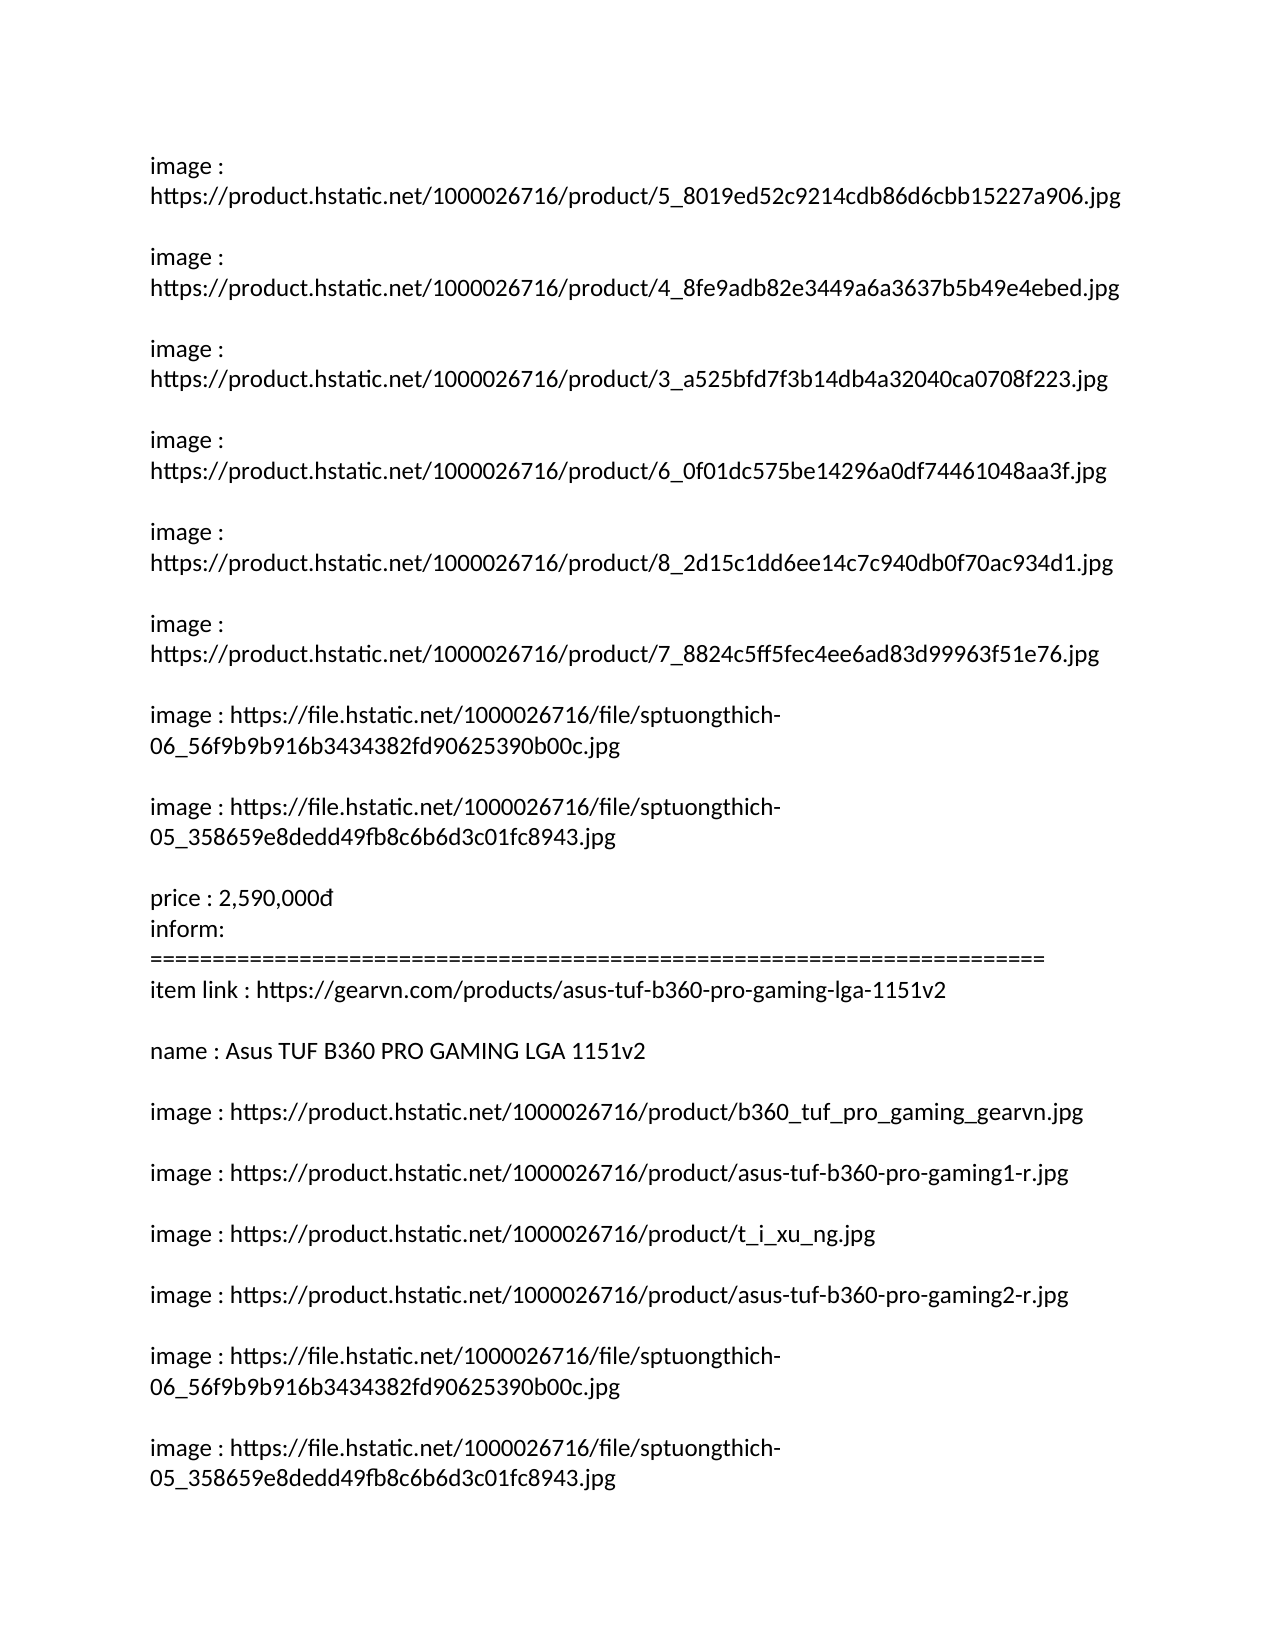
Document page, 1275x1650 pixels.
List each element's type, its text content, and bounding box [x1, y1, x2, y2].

text image : https://product.hstatic.net/1000026716/product/3_a525bfd7f3b14db4a32040ca0708f223.jpg [150, 333, 1125, 394]
text price : 2,590,000đ [150, 882, 1125, 913]
text image : https://product.hstatic.net/1000026716/product/5_8019ed52c9214cdb86d6cbb15227a906.jpg [150, 150, 1125, 211]
text image : https://product.hstatic.net/1000026716/product/4_8fe9adb82e3449a6a3637b5b49e4ebed.jpg [150, 242, 1125, 303]
text image : https://product.hstatic.net/1000026716/product/7_8824c5ff5fec4ee6ad83d99963f51e76.jpg [150, 608, 1125, 669]
text image : https://file.hstatic.net/1000026716/file/sptuongthich-06_56f9b9b916b3434382fd90625390b00c.jpg [150, 699, 1125, 760]
text item link : https://gearvn.com/products/asus-tuf-b360-pro-gaming-lga-1151v2 [150, 974, 1125, 1004]
text image : https://file.hstatic.net/1000026716/file/sptuongthich-05_358659e8dedd49fb8c6b6d3c01fc8943.jpg [150, 791, 1125, 852]
text image : https://file.hstatic.net/1000026716/file/sptuongthich-06_56f9b9b916b3434382fd90625390b00c.jpg [150, 1340, 1125, 1401]
text image : https://file.hstatic.net/1000026716/file/sptuongthich-05_358659e8dedd49fb8c6b6d3c01fc8943.jpg [150, 1432, 1125, 1493]
text inform: [150, 913, 1125, 943]
text image : https://product.hstatic.net/1000026716/product/b360_tuf_pro_gaming_gearvn.jpg [150, 1096, 1125, 1127]
text image : https://product.hstatic.net/1000026716/product/t_i_xu_ng.jpg [150, 1218, 1125, 1249]
text image : https://product.hstatic.net/1000026716/product/asus-tuf-b360-pro-gaming1-r.jpg [150, 1157, 1125, 1188]
text name : Asus TUF B360 PRO GAMING LGA 1151v2 [150, 1035, 1125, 1066]
text image : https://product.hstatic.net/1000026716/product/asus-tuf-b360-pro-gaming2-r.jpg [150, 1279, 1125, 1310]
text ======================================================================== [150, 943, 1125, 974]
text image : https://product.hstatic.net/1000026716/product/8_2d15c1dd6ee14c7c940db0f70ac934d1.jpg [150, 516, 1125, 577]
text image : https://product.hstatic.net/1000026716/product/6_0f01dc575be14296a0df74461048aa3f.jpg [150, 425, 1125, 486]
